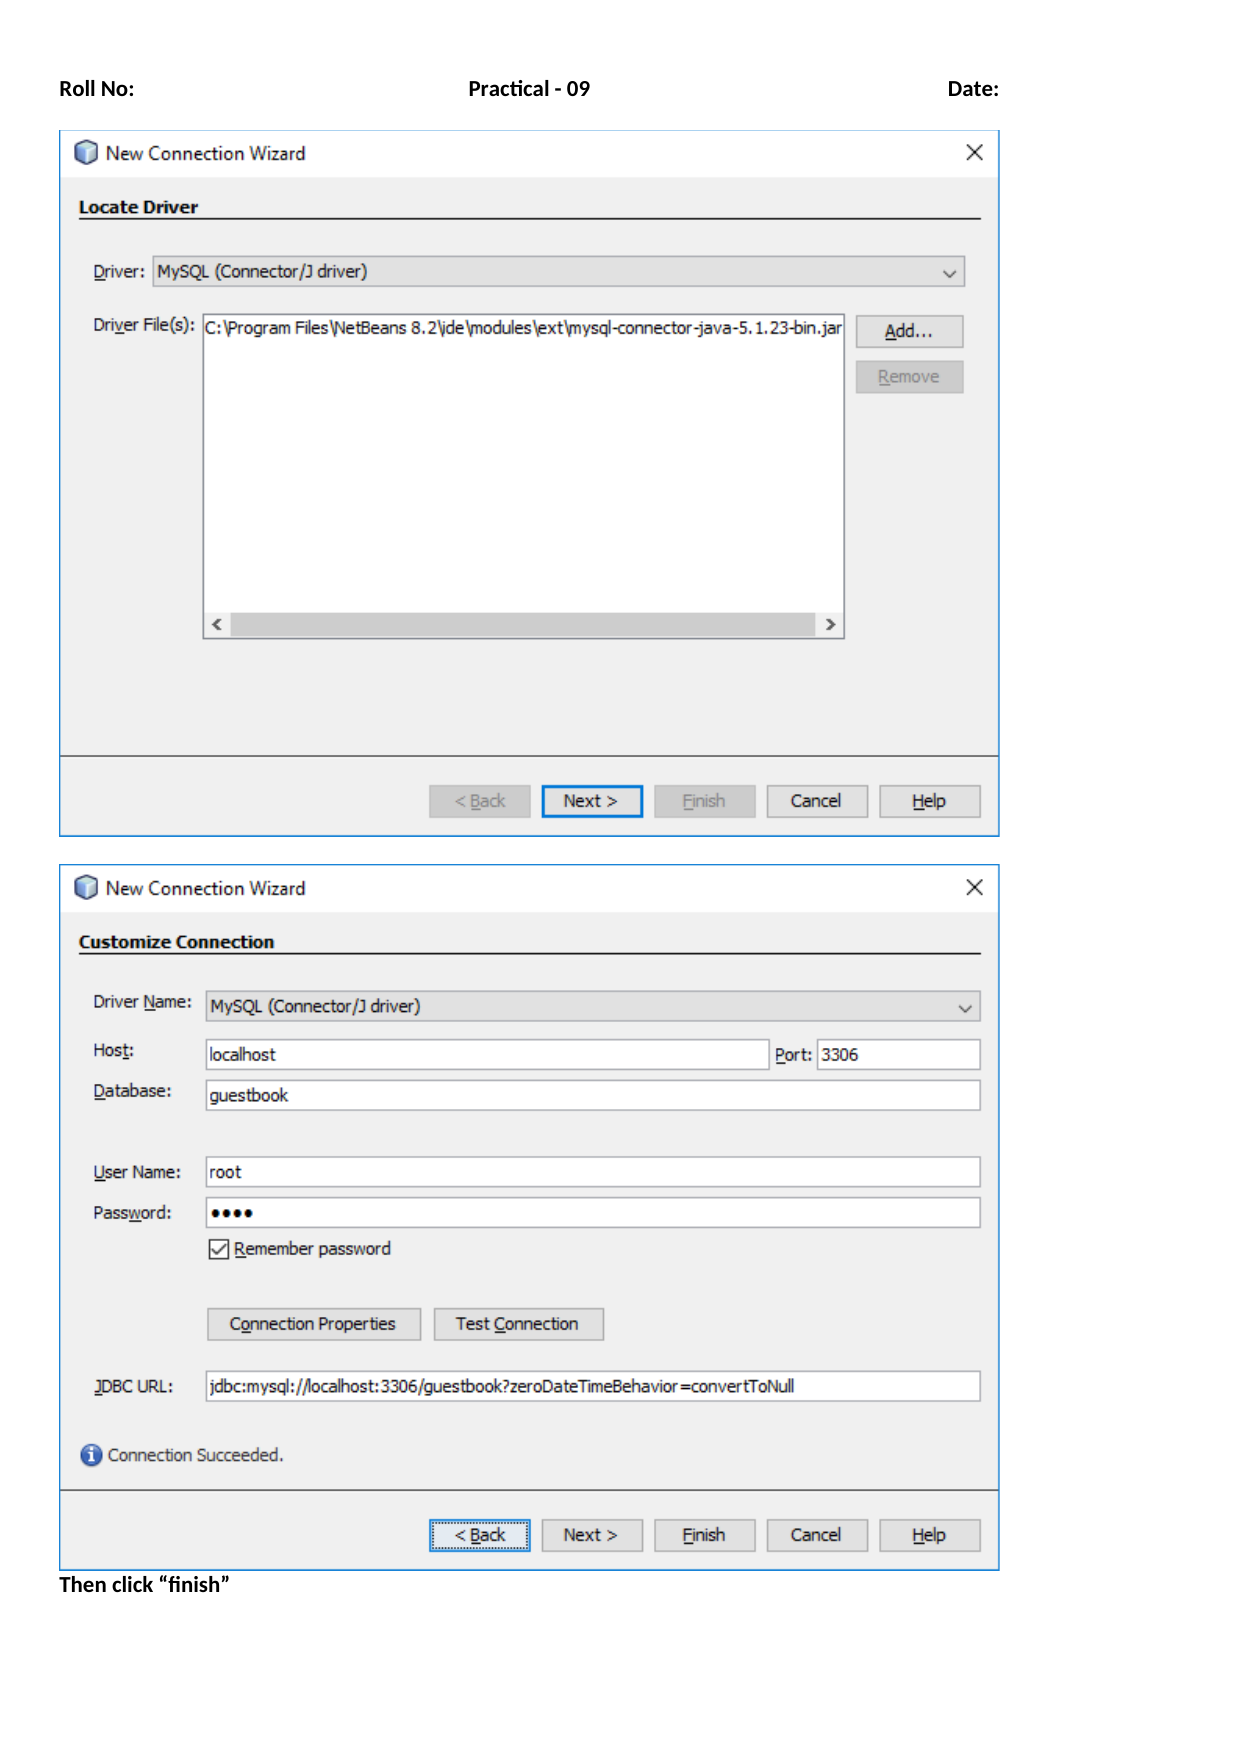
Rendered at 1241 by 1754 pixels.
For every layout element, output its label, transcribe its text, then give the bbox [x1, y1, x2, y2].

picture [59, 130, 1000, 837]
picture [59, 864, 1000, 1571]
text Then click “finish” [59, 1570, 1181, 1598]
